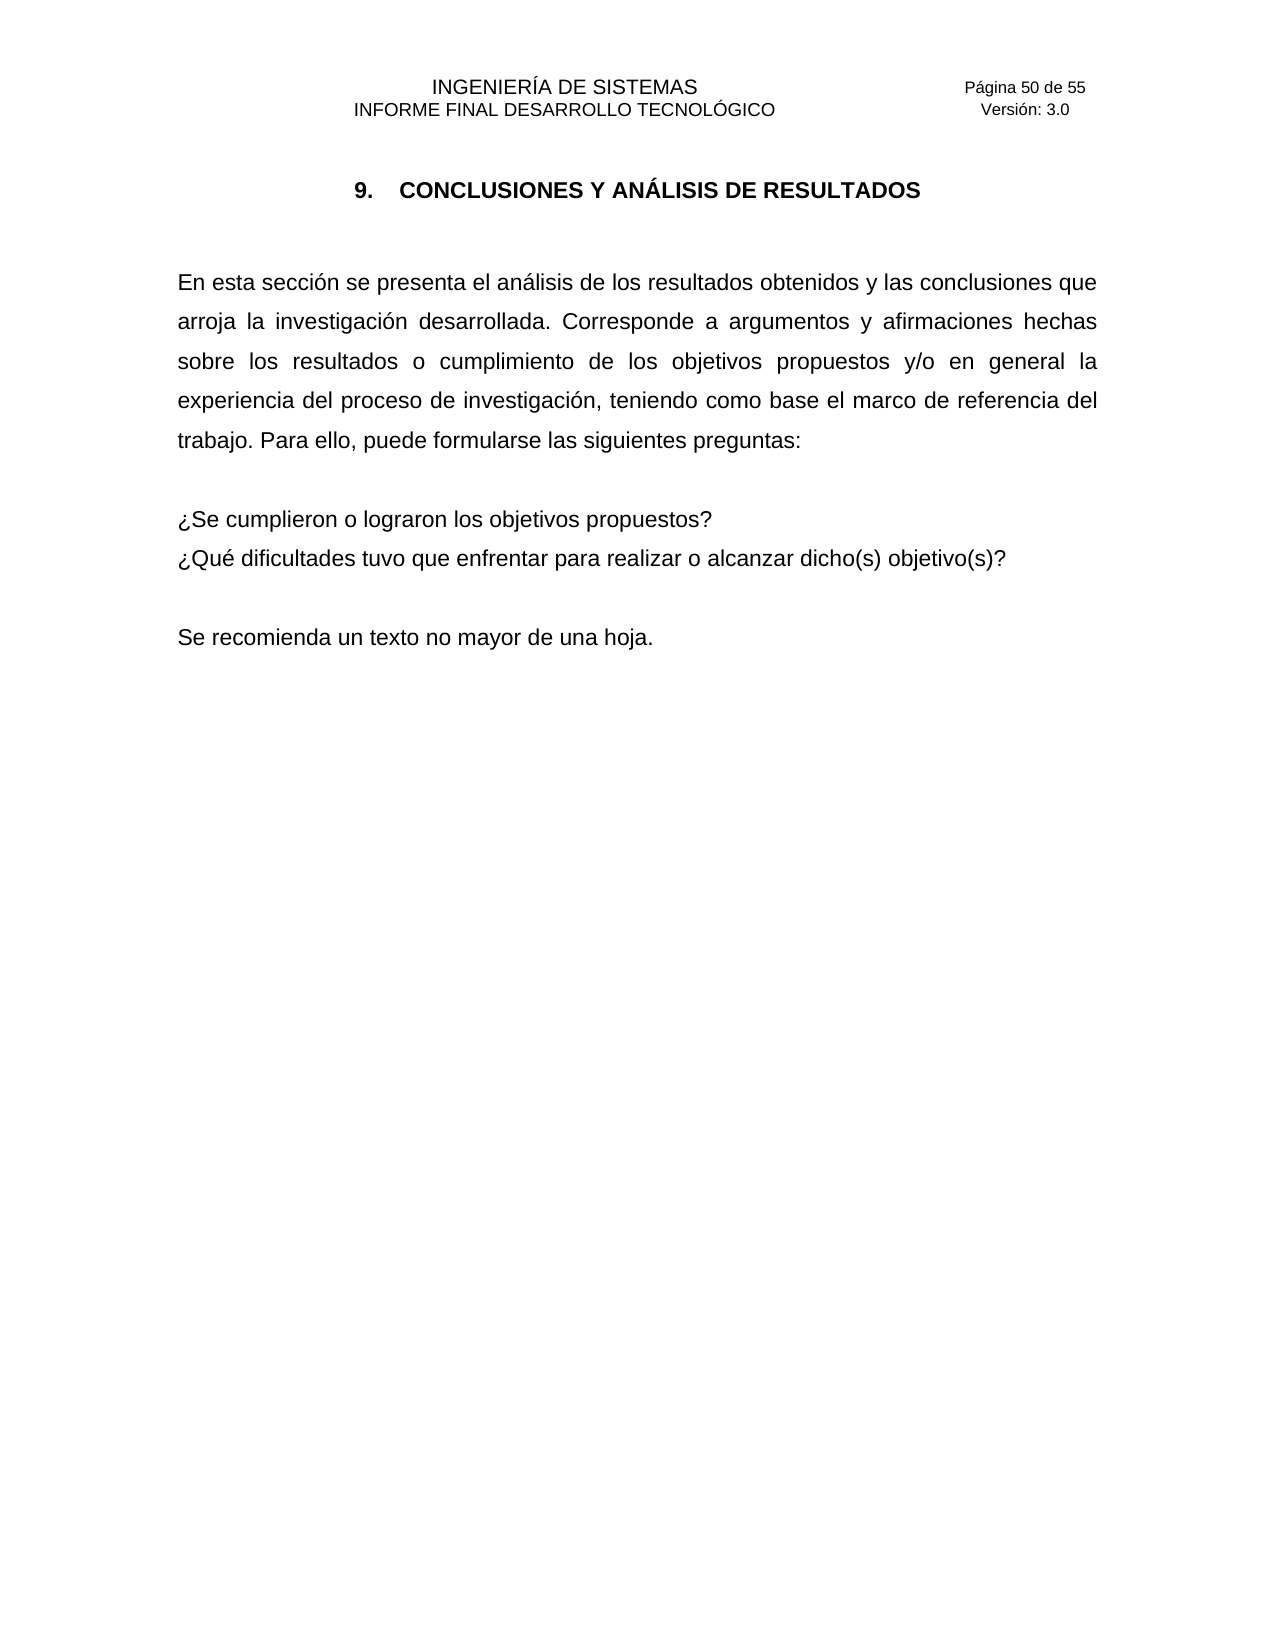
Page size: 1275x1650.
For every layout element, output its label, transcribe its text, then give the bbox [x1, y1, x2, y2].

text ¿Se cumplieron o lograron los objetivos propuestos? [177, 506, 1098, 532]
text Se recomienda un texto no mayor de una hoja. [177, 624, 1098, 650]
subtitle CONCLUSIONES Y ANÁLISIS DE RESULTADOS [177, 177, 1098, 203]
text ¿Qué dificultades tuvo que enfrentar para realizar o alcanzar dicho(s) objetivo(s)? [177, 545, 1098, 571]
text En esta sección se presenta el análisis de los resultados obtenidos y las conclusiones que arroja la investigación desarrollada. Corresponde a argumentos y afirmaciones hechas sobre los resultados o cumplimiento de los objetivos propuestos y/o en general la experiencia del proceso de investigación, teniendo como base el marco de referencia del trabajo. Para ello, puede formularse las siguientes preguntas: [177, 269, 1098, 453]
